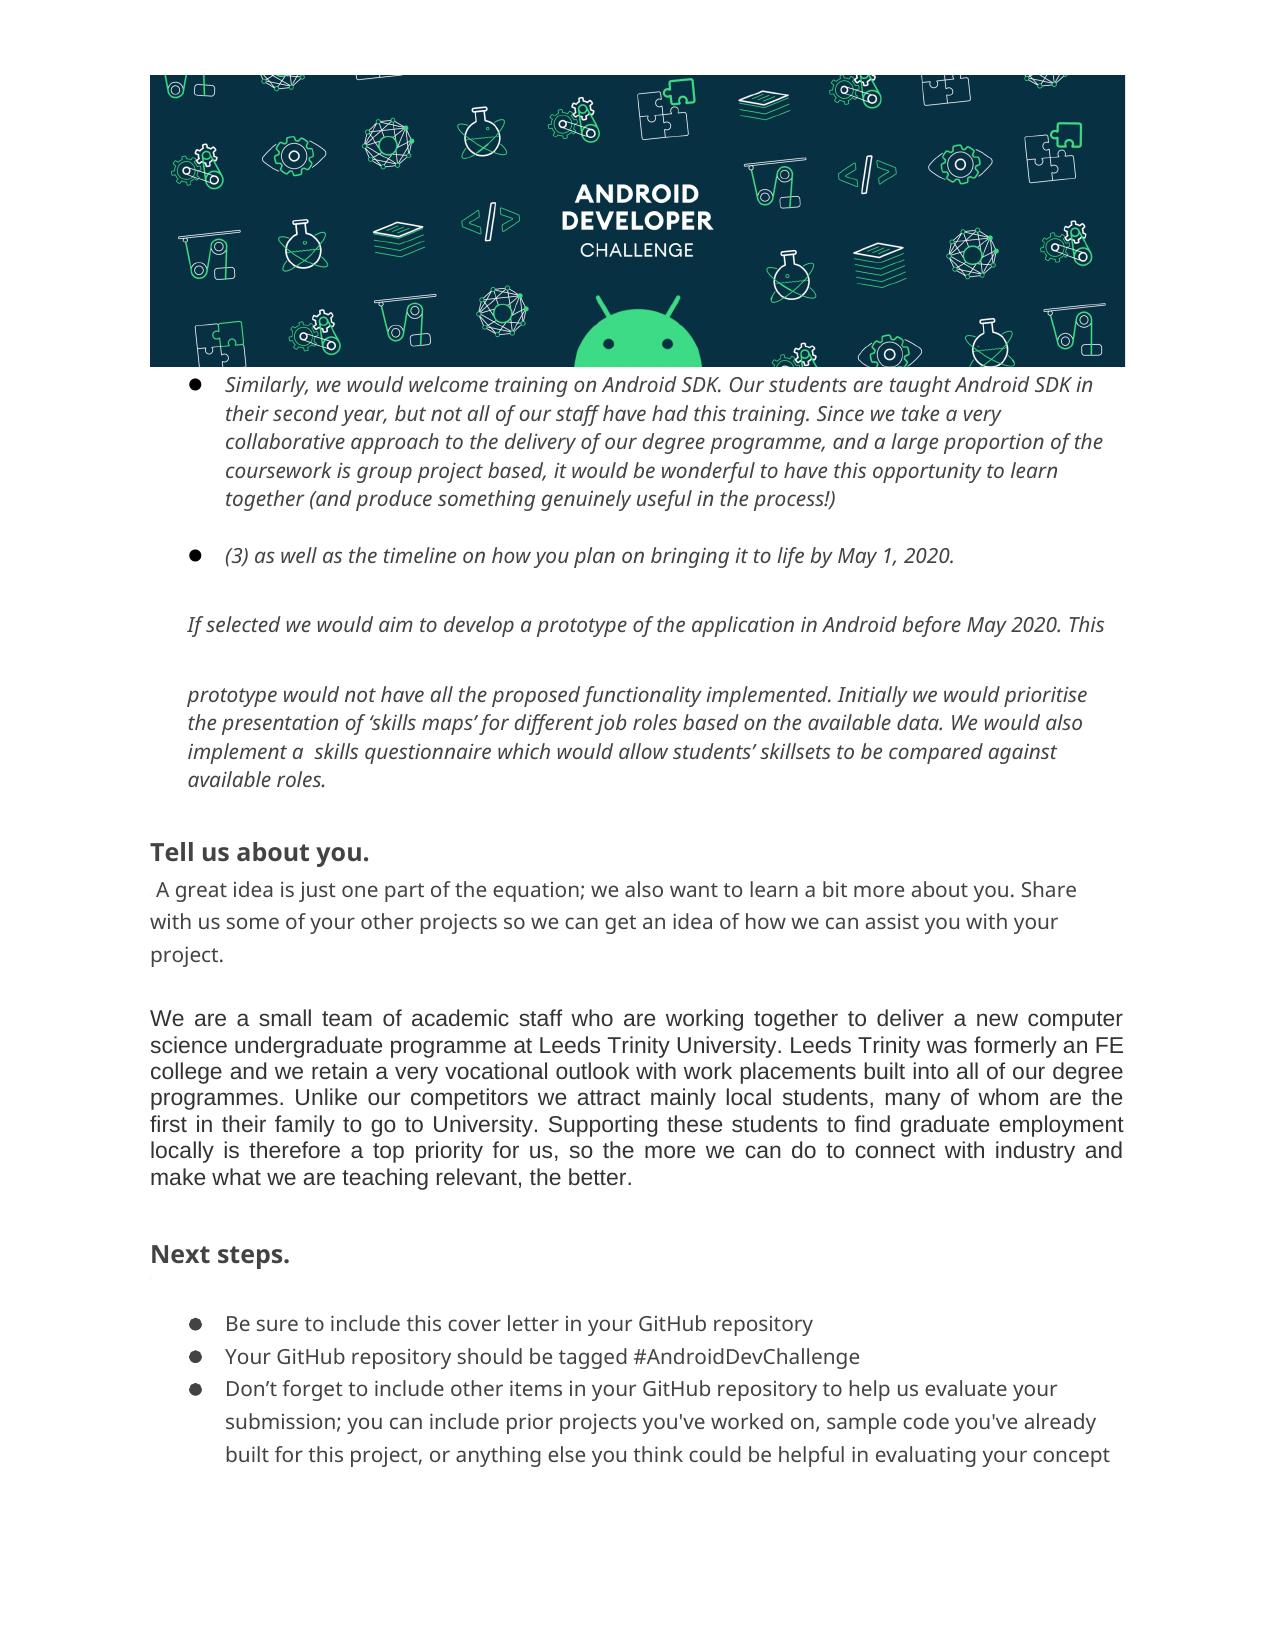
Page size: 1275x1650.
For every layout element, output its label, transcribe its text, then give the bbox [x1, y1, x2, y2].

picture [150, 75, 1125, 367]
list Similarly, we would welcome training on Android SDK. Our students are taught Android SDK in their second year, but not all of our staff have had this training. Since we take a very collaborative approach to the delivery of our degree programme, and a large proportion of the coursework is group project based, it would be wonderful to have this opportunity to learn together (and produce something genuinely useful in the process!) [187, 371, 1125, 513]
text If selected we would aim to develop a prototype of the application in Android before May 2020. This [187, 611, 1125, 639]
text Tell us about you. [150, 834, 1125, 869]
text We are a small team of academic staff who are working together to deliver a new computer science undergraduate programme at Leeds Trinity University. Leeds Trinity was formerly an FE college and we retain a very vocational outlook with work placements built into all of our degree programmes. Unlike our competitors we attract mainly local students, many of whom are the first in their family to go to University. Supporting these students to find graduate employment locally is therefore a top priority for us, so the more we can do to connect with industry and make what we are teaching relevant, the better. [150, 1005, 1125, 1190]
text A great idea is just one part of the equation; we also want to learn a bit more about you. Share with us some of your other projects so we can get an idea of how we can assist you with your project. [150, 875, 1125, 968]
text Next steps. [150, 1236, 1125, 1270]
list (3) as well as the timeline on how you plan on bringing it to life by May 1, 2020. [187, 541, 1125, 569]
list Your GitHub repository should be tagged #AndroidDevChallenge [187, 1342, 1125, 1370]
text prototype would not have all the proposed functionality implemented. Initially we would prioritise the presentation of ‘skills maps’ for different job roles based on the available data. We would also implement a skills questionnaire which would allow students’ skillsets to be compared against available roles. [187, 680, 1125, 794]
list Be sure to include this cover letter in your GitHub repository [187, 1309, 1125, 1338]
